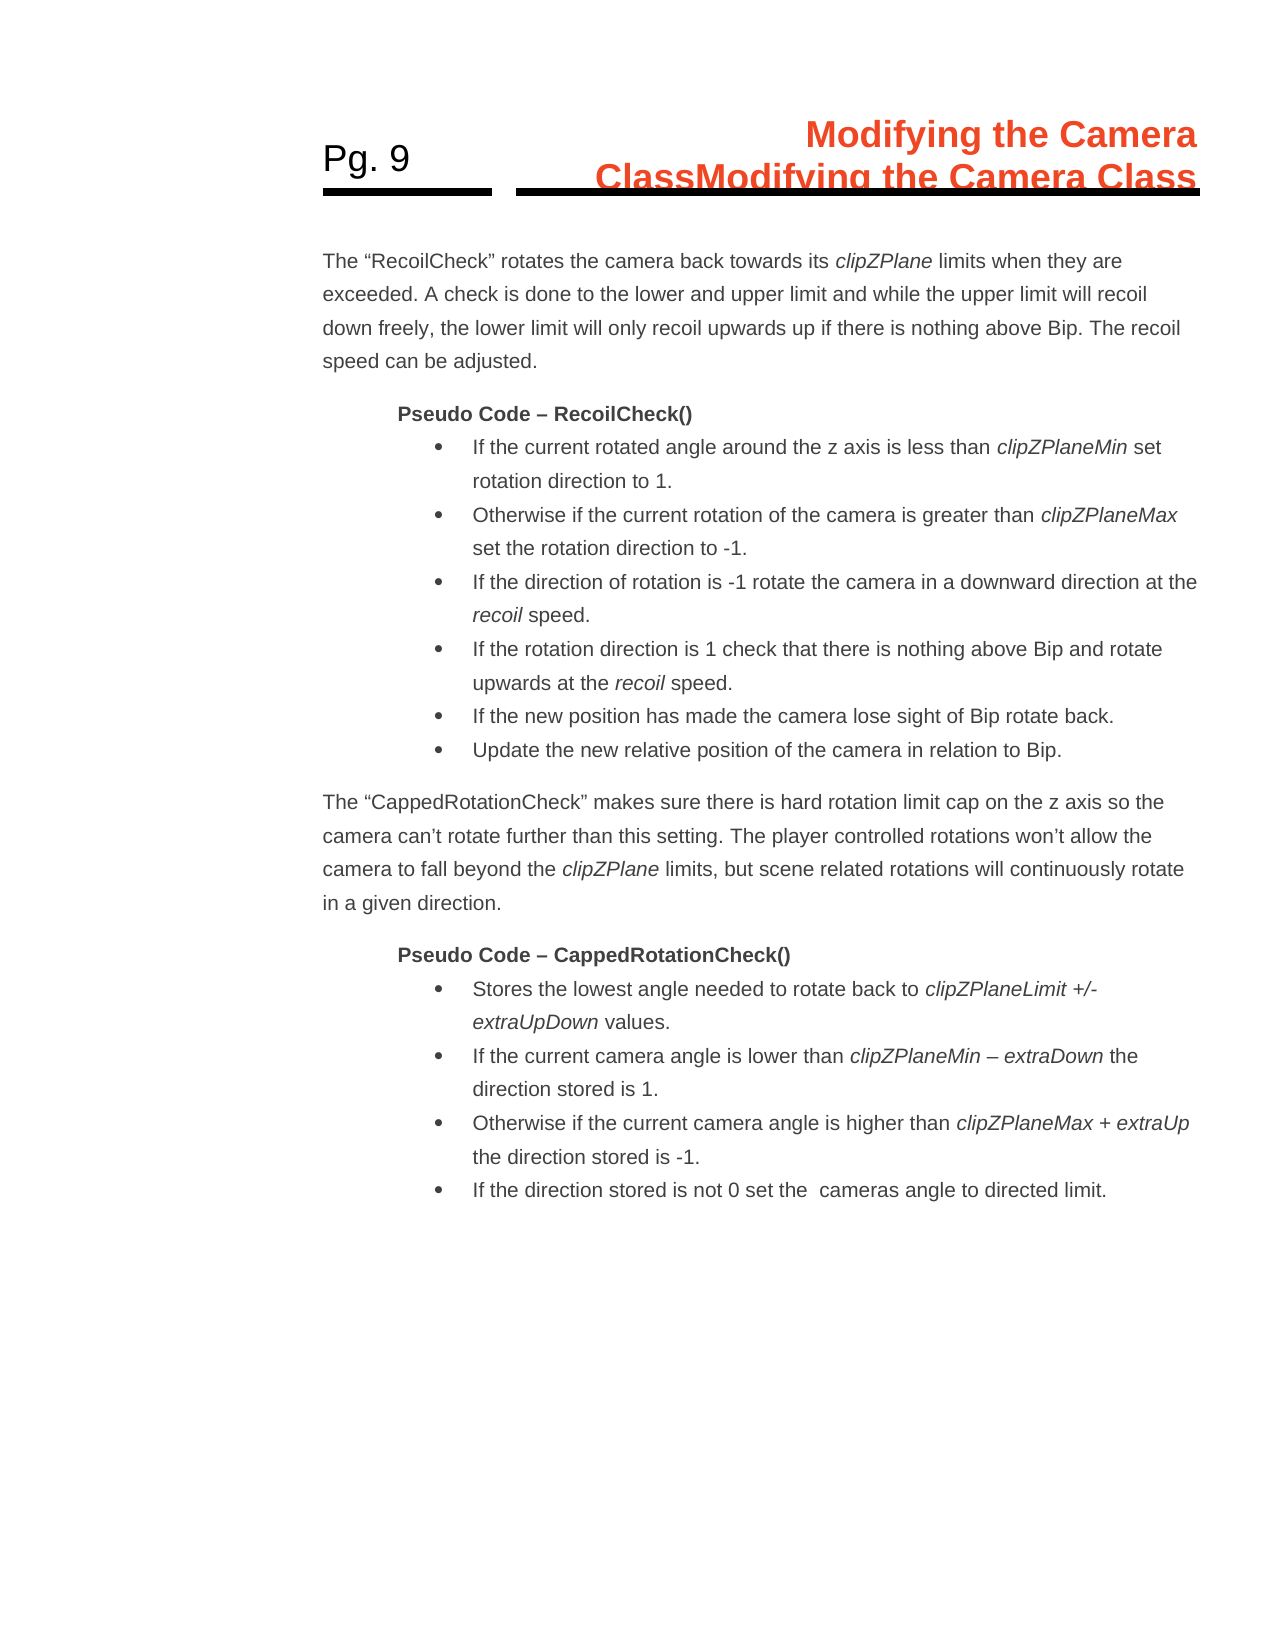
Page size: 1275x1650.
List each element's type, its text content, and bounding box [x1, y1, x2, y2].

list Otherwise if the current camera angle is higher than clipZPlaneMax + extraUp the direction stored is -1. [435, 1111, 1200, 1168]
list If the current rotated angle around the z axis is less than clipZPlaneMin set rotation direction to 1. [435, 435, 1200, 493]
list If the new position has made the camera lose sight of Bip rotate back. [435, 704, 1200, 728]
list If the direction of rotation is -1 rotate the camera in a downward direction at the recoil speed. [435, 569, 1200, 627]
list Otherwise if the current rotation of the camera is greater than clipZPlaneMax set the rotation direction to -1. [435, 502, 1200, 560]
list Stores the lowest angle needed to rotate back to clipZPlaneLimit +/- extraUpDown values. [435, 976, 1200, 1034]
text Pseudo Code – CappedRotationCheck() [397, 943, 1200, 967]
list If the current camera angle is lower than clipZPlaneMin – extraDown the direction stored is 1. [435, 1044, 1200, 1101]
list If the direction stored is not 0 set the cameras angle to directed limit. [435, 1178, 1200, 1202]
text The “CappedRotationCheck” makes sure there is hard rotation limit cap on the z axis so the camera can’t rotate further than this setting. The player controlled rotations won’t allow the camera to fall beyond the clipZPlane limits, but scene related rotations will continuously rotate in a given direction. [322, 790, 1200, 914]
list If the rotation direction is 1 check that there is nothing above Bip and rotate upwards at the recoil speed. [435, 637, 1200, 694]
text Pseudo Code – RecoilCheck() [397, 402, 1200, 426]
text The “RecoilCheck” rotates the camera back towards its clipZPlane limits when they are exceeded. A check is done to the lower and upper limit and while the upper limit will recoil down freely, the lower limit will only recoil upwards up if there is nothing above Bip. The recoil speed can be adjusted. [322, 249, 1200, 373]
list Update the new relative position of the camera in relation to Bip. [435, 738, 1200, 762]
